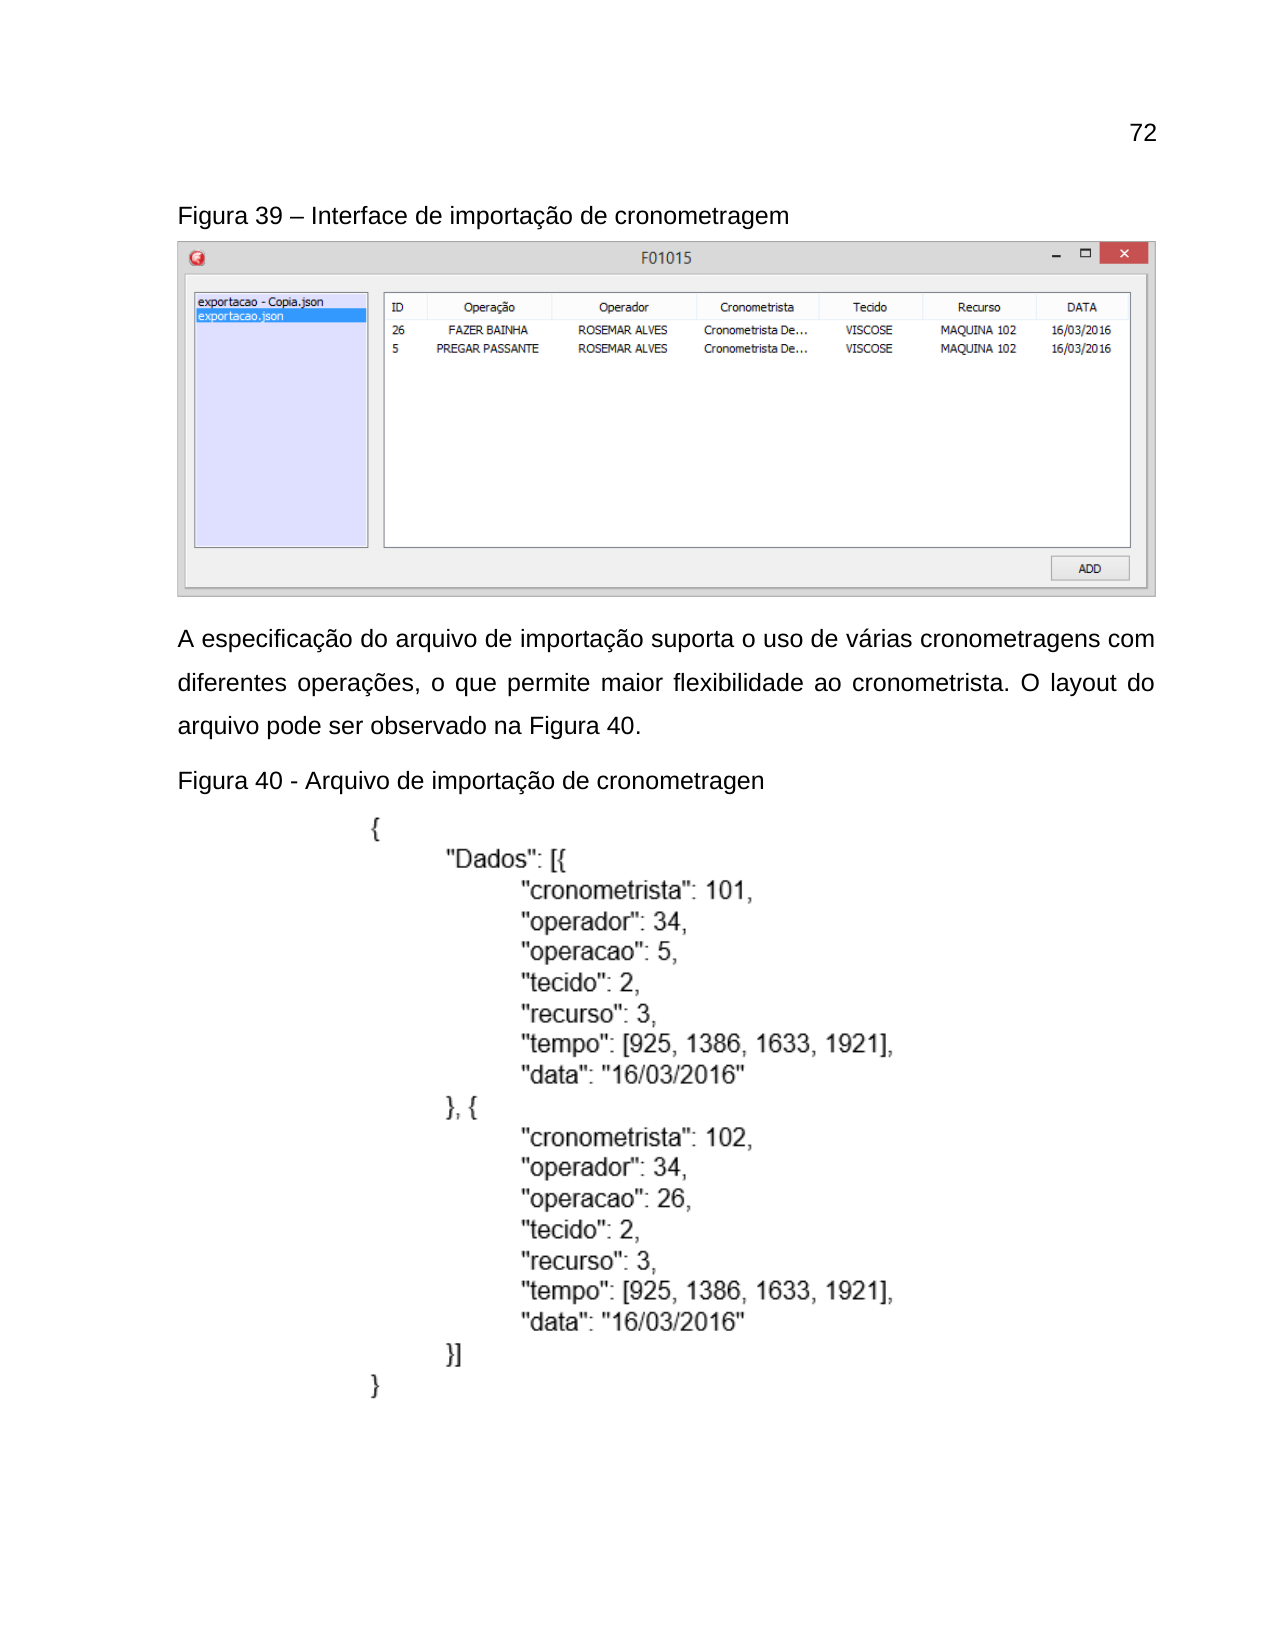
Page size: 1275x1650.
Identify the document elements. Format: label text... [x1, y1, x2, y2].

text Figura 40 - Arquivo de importação de cronometragen [177, 766, 1157, 795]
picture [337, 807, 997, 1428]
text Figura 39 – Interface de importação de cronometragem [177, 201, 1157, 229]
text A especificação do arquivo de importação suporta o uso de várias cronometragens com diferentes operações, o que permite maior flexibilidade ao cronometrista. O layout do arquivo pode ser observado na figura 40. [177, 624, 1157, 739]
picture [177, 241, 1157, 598]
